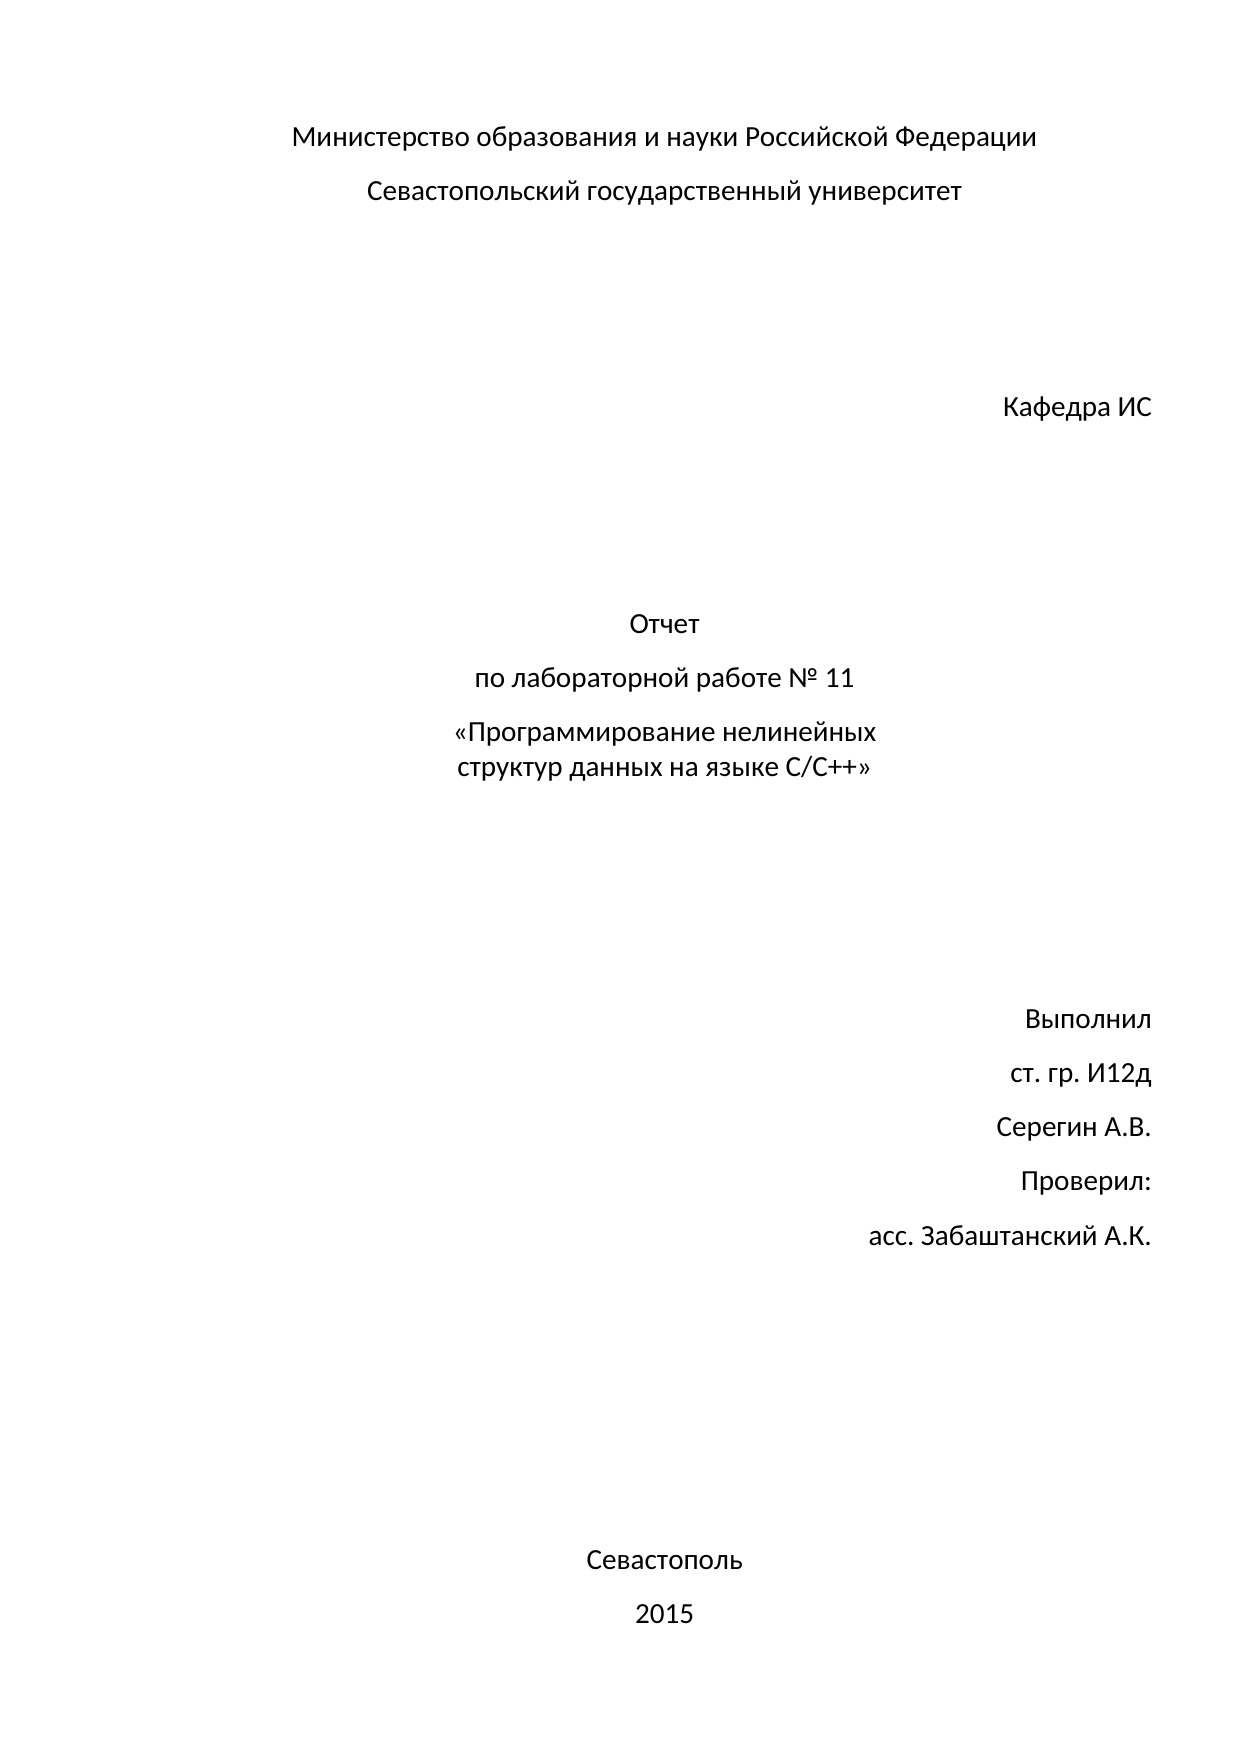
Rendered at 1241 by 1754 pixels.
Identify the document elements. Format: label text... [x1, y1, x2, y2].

text Министерство образования и науки Российской Федерации [177, 118, 1152, 154]
text Кафедра ИС [177, 388, 1152, 424]
text по лабораторной работе № 11 [177, 659, 1152, 694]
text структур данных на языке С/С++» [177, 748, 1152, 784]
text Выполнил [177, 1000, 1152, 1036]
text Севастополь [177, 1541, 1152, 1577]
text 2015 [177, 1595, 1152, 1631]
text асс. Забаштанский А.К. [177, 1217, 1152, 1252]
text «Программирование нелинейных [177, 713, 1152, 748]
text Севастопольский государственный университет [177, 172, 1152, 208]
text Серегин А.В. [177, 1108, 1152, 1144]
text Проверил: [177, 1162, 1152, 1198]
text Отчет [177, 605, 1152, 640]
text ст. гр. И12д [177, 1054, 1152, 1090]
